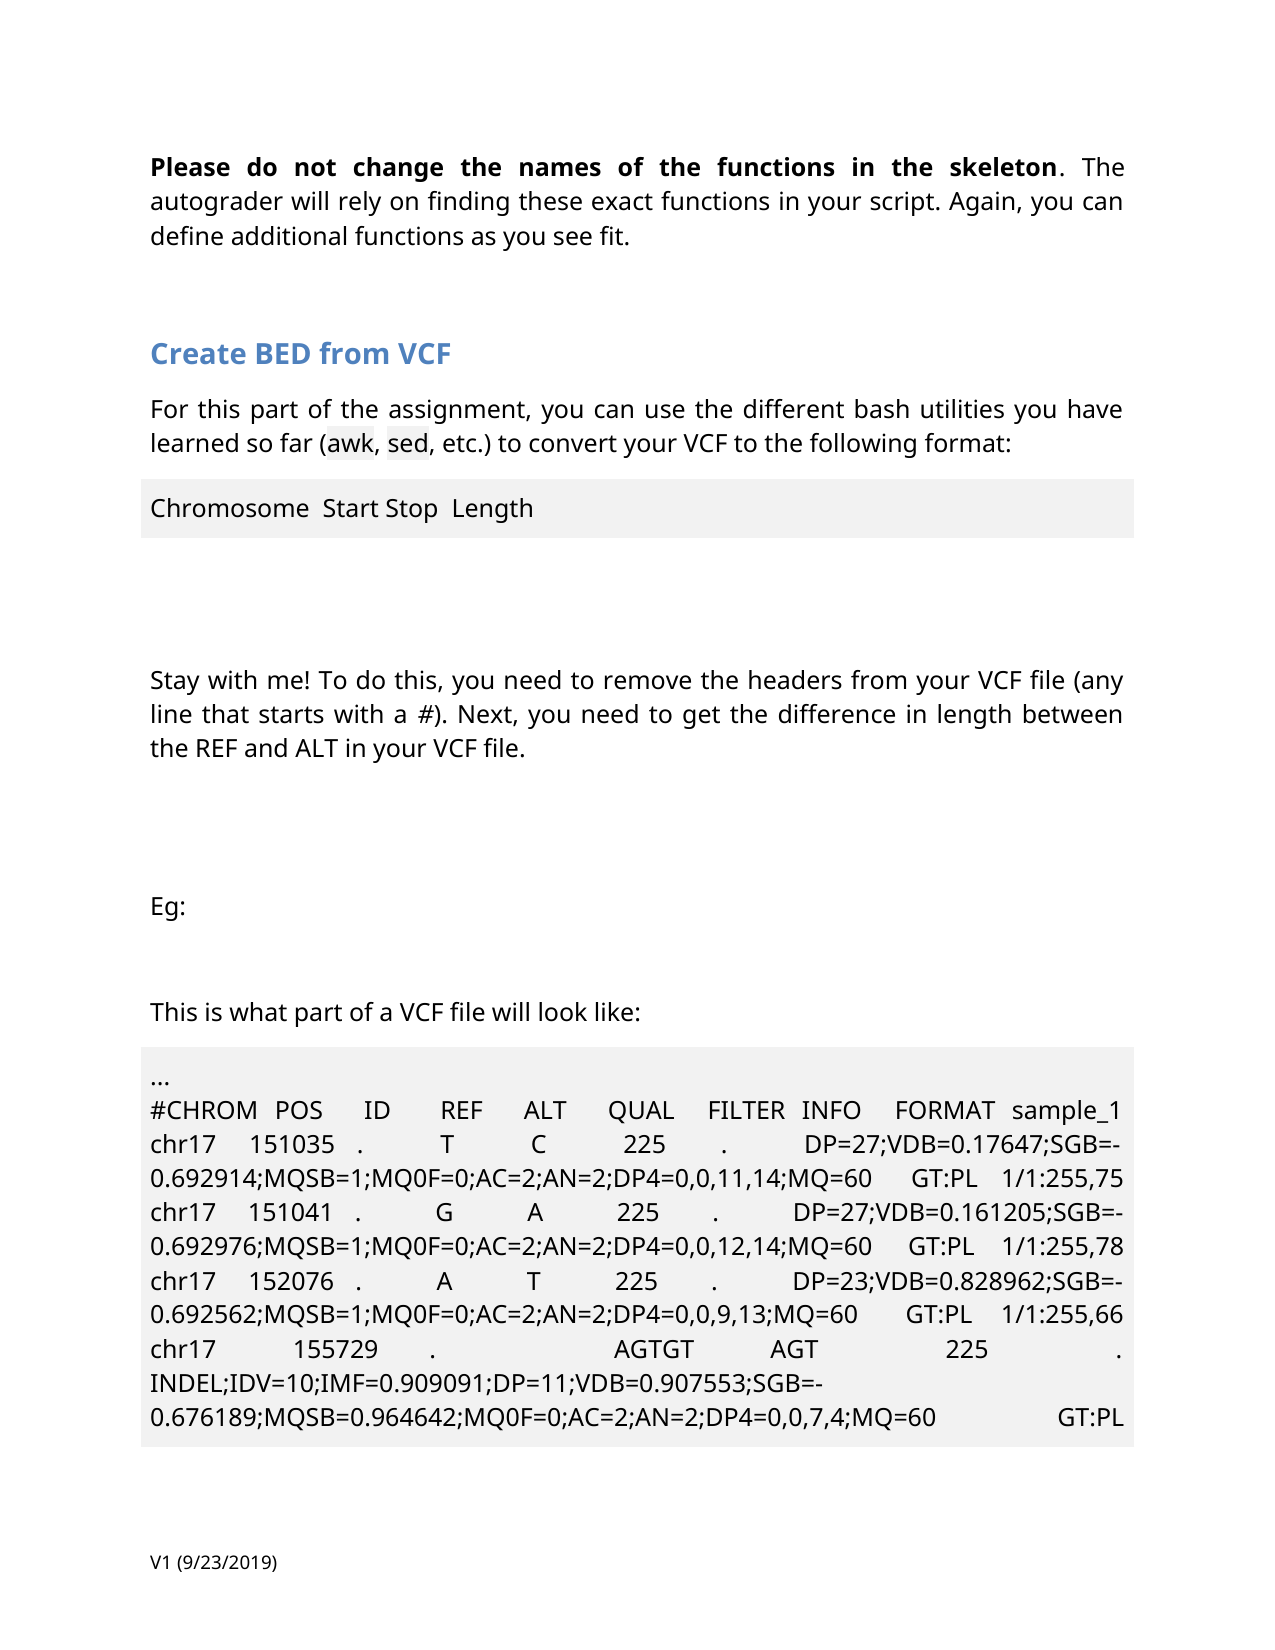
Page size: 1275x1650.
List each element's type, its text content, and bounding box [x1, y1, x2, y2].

text For this part of the assignment, you can use the different bash utilities you have learned so far (awk, sed, etc.) to convert your VCF to the following format: [150, 392, 1125, 460]
text Eg: [150, 889, 1125, 923]
text This is what part of a VCF file will look like: [150, 994, 1125, 1028]
text Stay with me! To do this, you need to remove the headers from your VCF file (any line that starts with a #). Next, you need to get the difference in length between the REF and ALT in your VCF file. [150, 662, 1125, 764]
text Chromosome Start Stop Length [142, 480, 1133, 537]
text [142, 1048, 1133, 1446]
subtitle Create BED from VCF [150, 333, 1125, 373]
text Please do not change the names of the functions in the skeleton. The autograder will rely on finding these exact functions in your script. Again, you can define additional functions as you see fit. [150, 150, 1125, 252]
